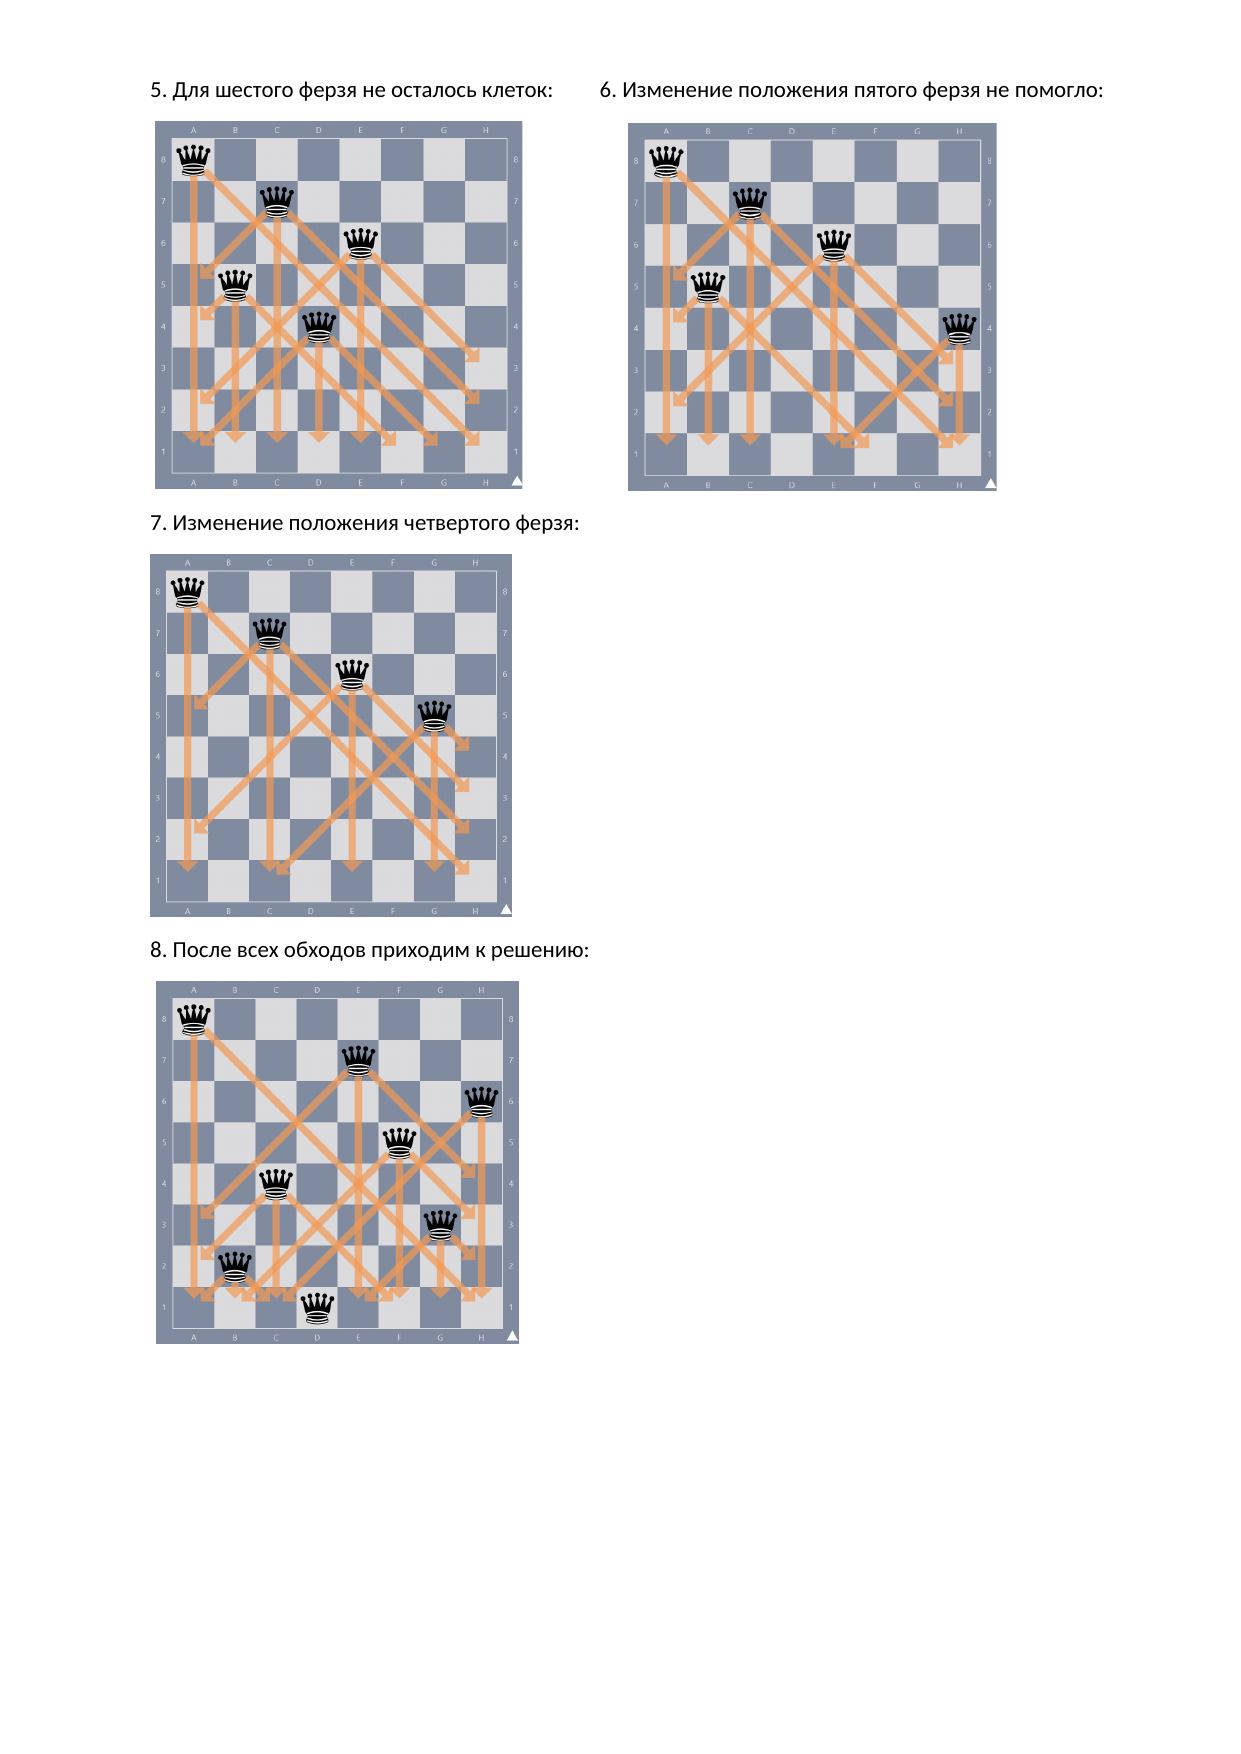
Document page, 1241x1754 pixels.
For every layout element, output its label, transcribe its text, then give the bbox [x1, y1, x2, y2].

text 8. После всех обходов приходим к решению: [150, 935, 1165, 963]
picture [150, 554, 512, 917]
text 7. Изменение положения четвертого ферзя: [150, 508, 1165, 536]
picture [628, 123, 997, 491]
picture [155, 121, 523, 489]
text 5. Для шестого ферзя не осталось клеток: 6. Изменение положения пятого ферзя не помогло: [150, 75, 1165, 103]
picture [155, 981, 519, 1344]
